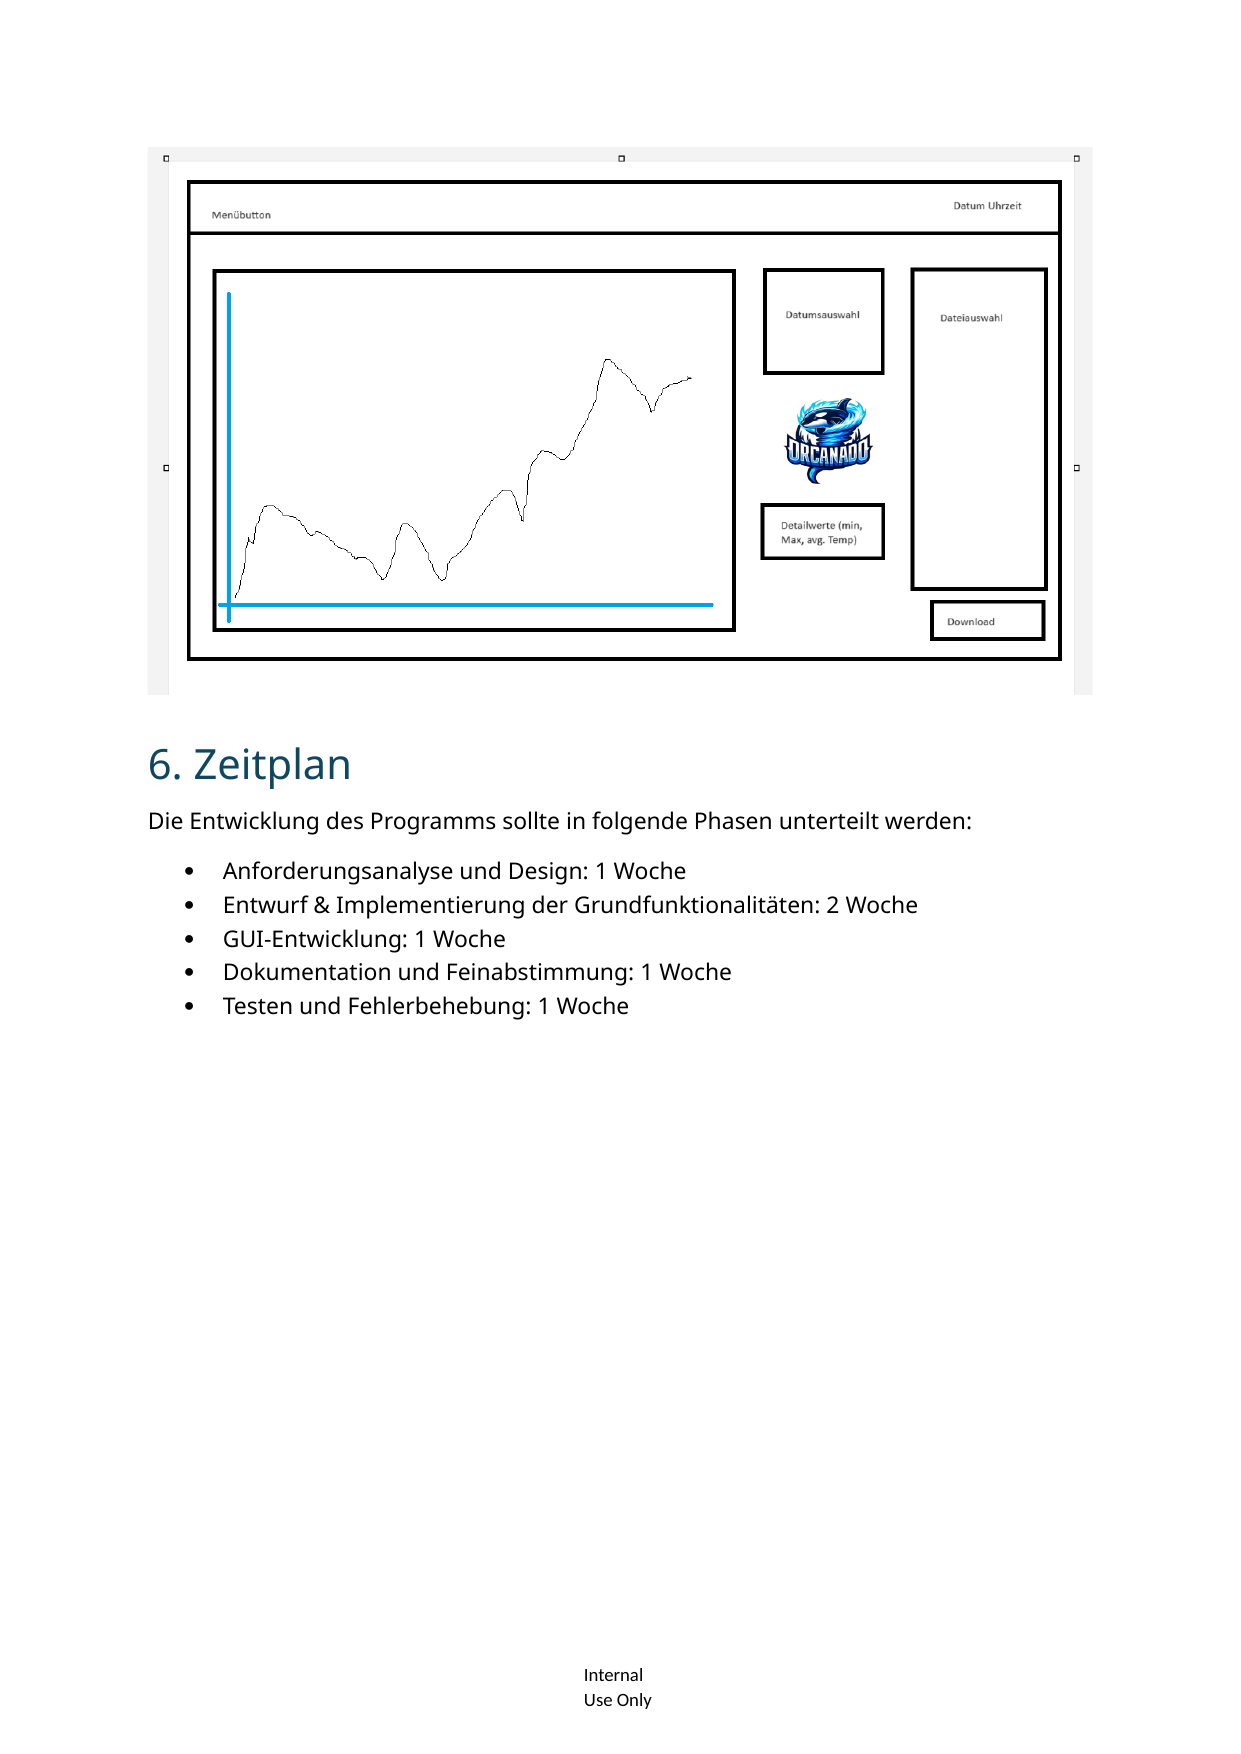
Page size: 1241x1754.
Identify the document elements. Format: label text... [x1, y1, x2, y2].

text Die Entwicklung des Programms sollte in folgende Phasen unterteilt werden: [148, 804, 1093, 836]
list Dokumentation und Feinabstimmung: 1 Woche [185, 956, 1093, 987]
subtitle 6. Zeitplan [148, 735, 1093, 792]
picture [147, 147, 1093, 695]
list Anforderungsanalyse und Design: 1 Woche [185, 855, 1093, 886]
list GUI-Entwicklung: 1 Woche [185, 922, 1093, 954]
list Testen und Fehlerbehebung: 1 Woche [185, 990, 1093, 1021]
list Entwurf & Implementierung der Grundfunktionalitäten: 2 Woche [185, 889, 1093, 920]
